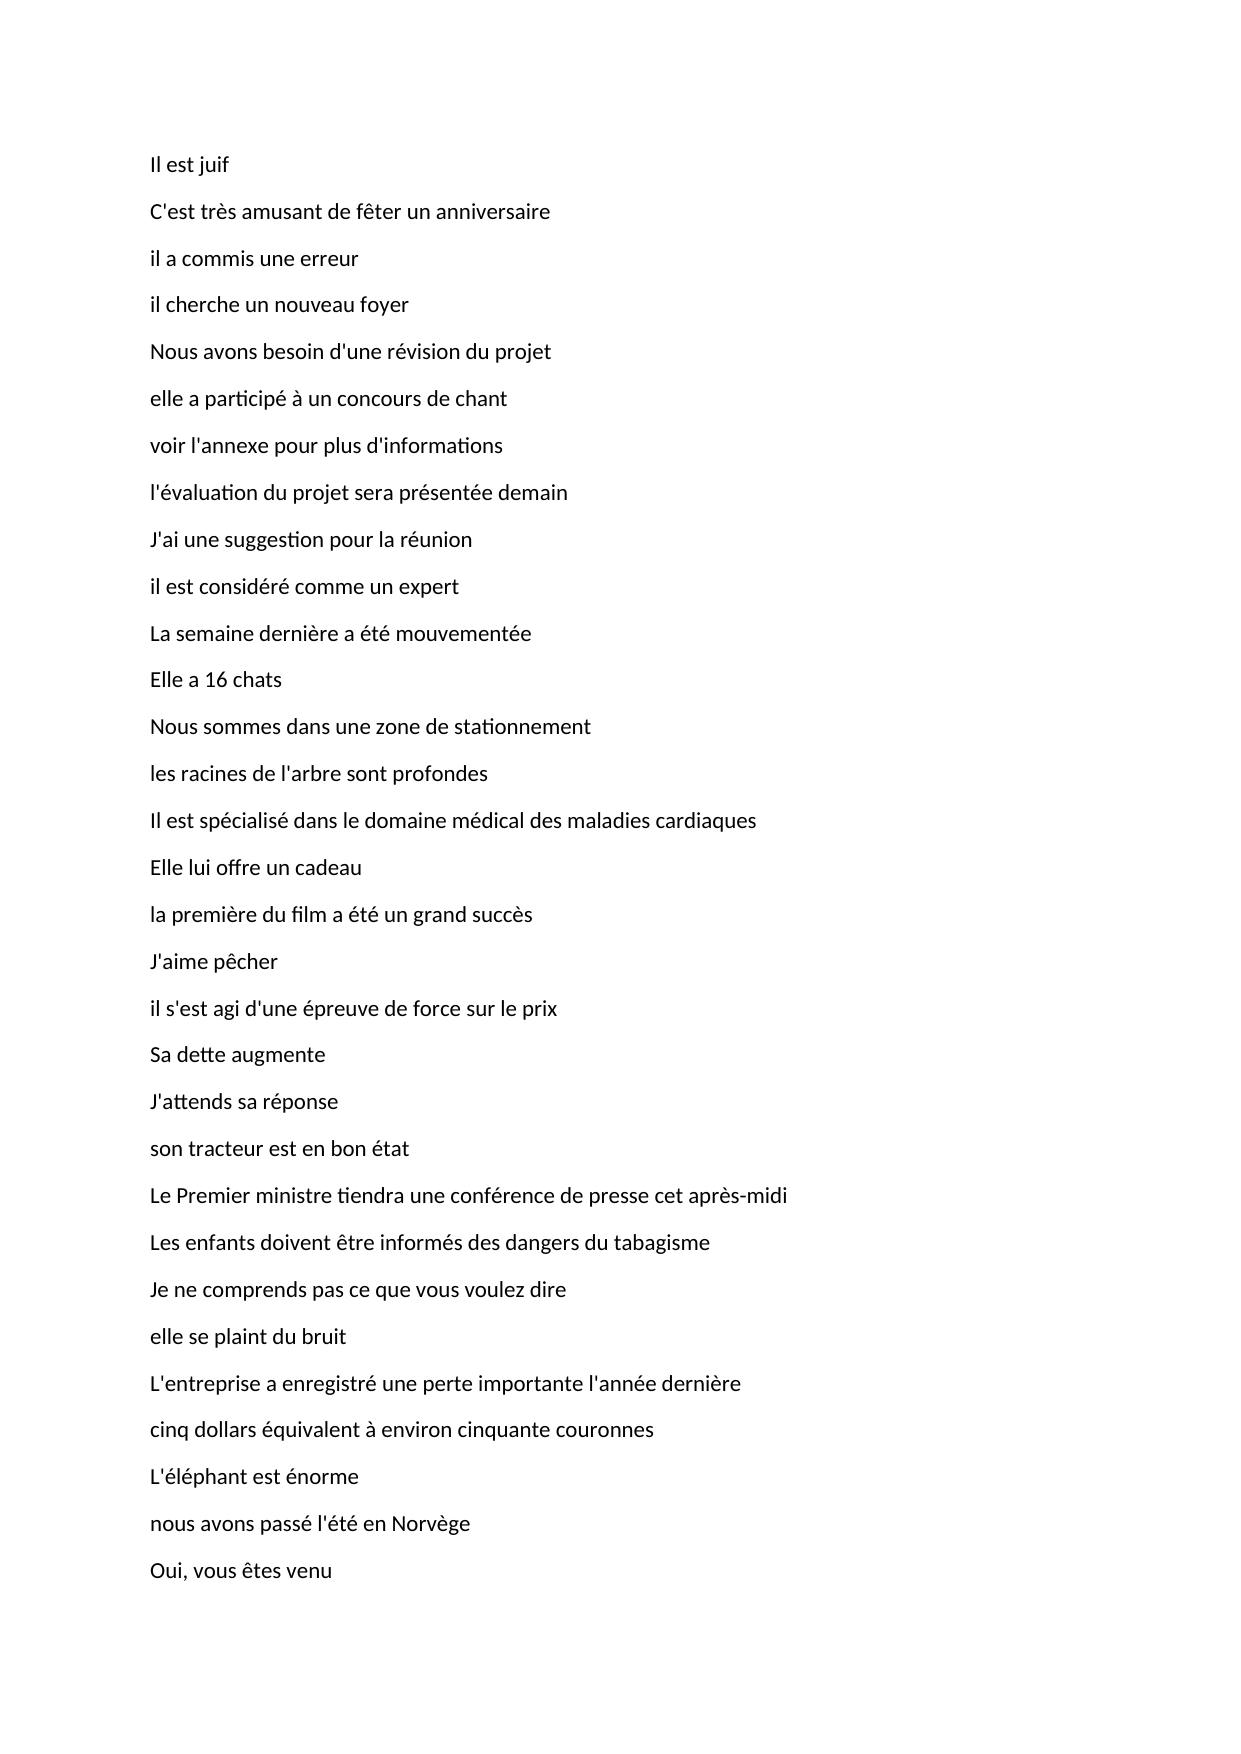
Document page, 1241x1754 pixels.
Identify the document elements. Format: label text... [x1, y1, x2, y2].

text Il est juif [150, 150, 1090, 178]
text il s'est agi d'une épreuve de force sur le prix [150, 994, 1090, 1022]
text J'aime pêcher [150, 947, 1090, 975]
text L'entreprise a enregistré une perte importante l'année dernière [150, 1369, 1090, 1397]
text Nous sommes dans une zone de stationnement [150, 712, 1090, 741]
text Oui, vous êtes venu [150, 1556, 1090, 1584]
text La semaine dernière a été mouvementée [150, 619, 1090, 647]
text les racines de l'arbre sont profondes [150, 759, 1090, 787]
text Elle a 16 chats [150, 666, 1090, 694]
text Elle lui offre un cadeau [150, 853, 1090, 881]
text Je ne comprends pas ce que vous voulez dire [150, 1275, 1090, 1303]
text elle a participé à un concours de chant [150, 384, 1090, 412]
text il a commis une erreur [150, 244, 1090, 272]
text Nous avons besoin d'une révision du projet [150, 337, 1090, 366]
text L'éléphant est énorme [150, 1462, 1090, 1491]
text son tracteur est en bon état [150, 1134, 1090, 1162]
text Il est spécialisé dans le domaine médical des maladies cardiaques [150, 806, 1090, 834]
text cinq dollars équivalent à environ cinquante couronnes [150, 1416, 1090, 1444]
text C'est très amusant de fêter un anniversaire [150, 197, 1090, 225]
text il cherche un nouveau foyer [150, 291, 1090, 319]
text l'évaluation du projet sera présentée demain [150, 478, 1090, 506]
text J'ai une suggestion pour la réunion [150, 525, 1090, 553]
text il est considéré comme un expert [150, 572, 1090, 600]
text J'attends sa réponse [150, 1087, 1090, 1116]
text nous avons passé l'été en Norvège [150, 1509, 1090, 1537]
text Le Premier ministre tiendra une conférence de presse cet après-midi [150, 1181, 1090, 1209]
text voir l'annexe pour plus d'informations [150, 431, 1090, 459]
text Sa dette augmente [150, 1041, 1090, 1069]
text elle se plaint du bruit [150, 1322, 1090, 1350]
text la première du film a été un grand succès [150, 900, 1090, 928]
text Les enfants doivent être informés des dangers du tabagisme [150, 1228, 1090, 1256]
